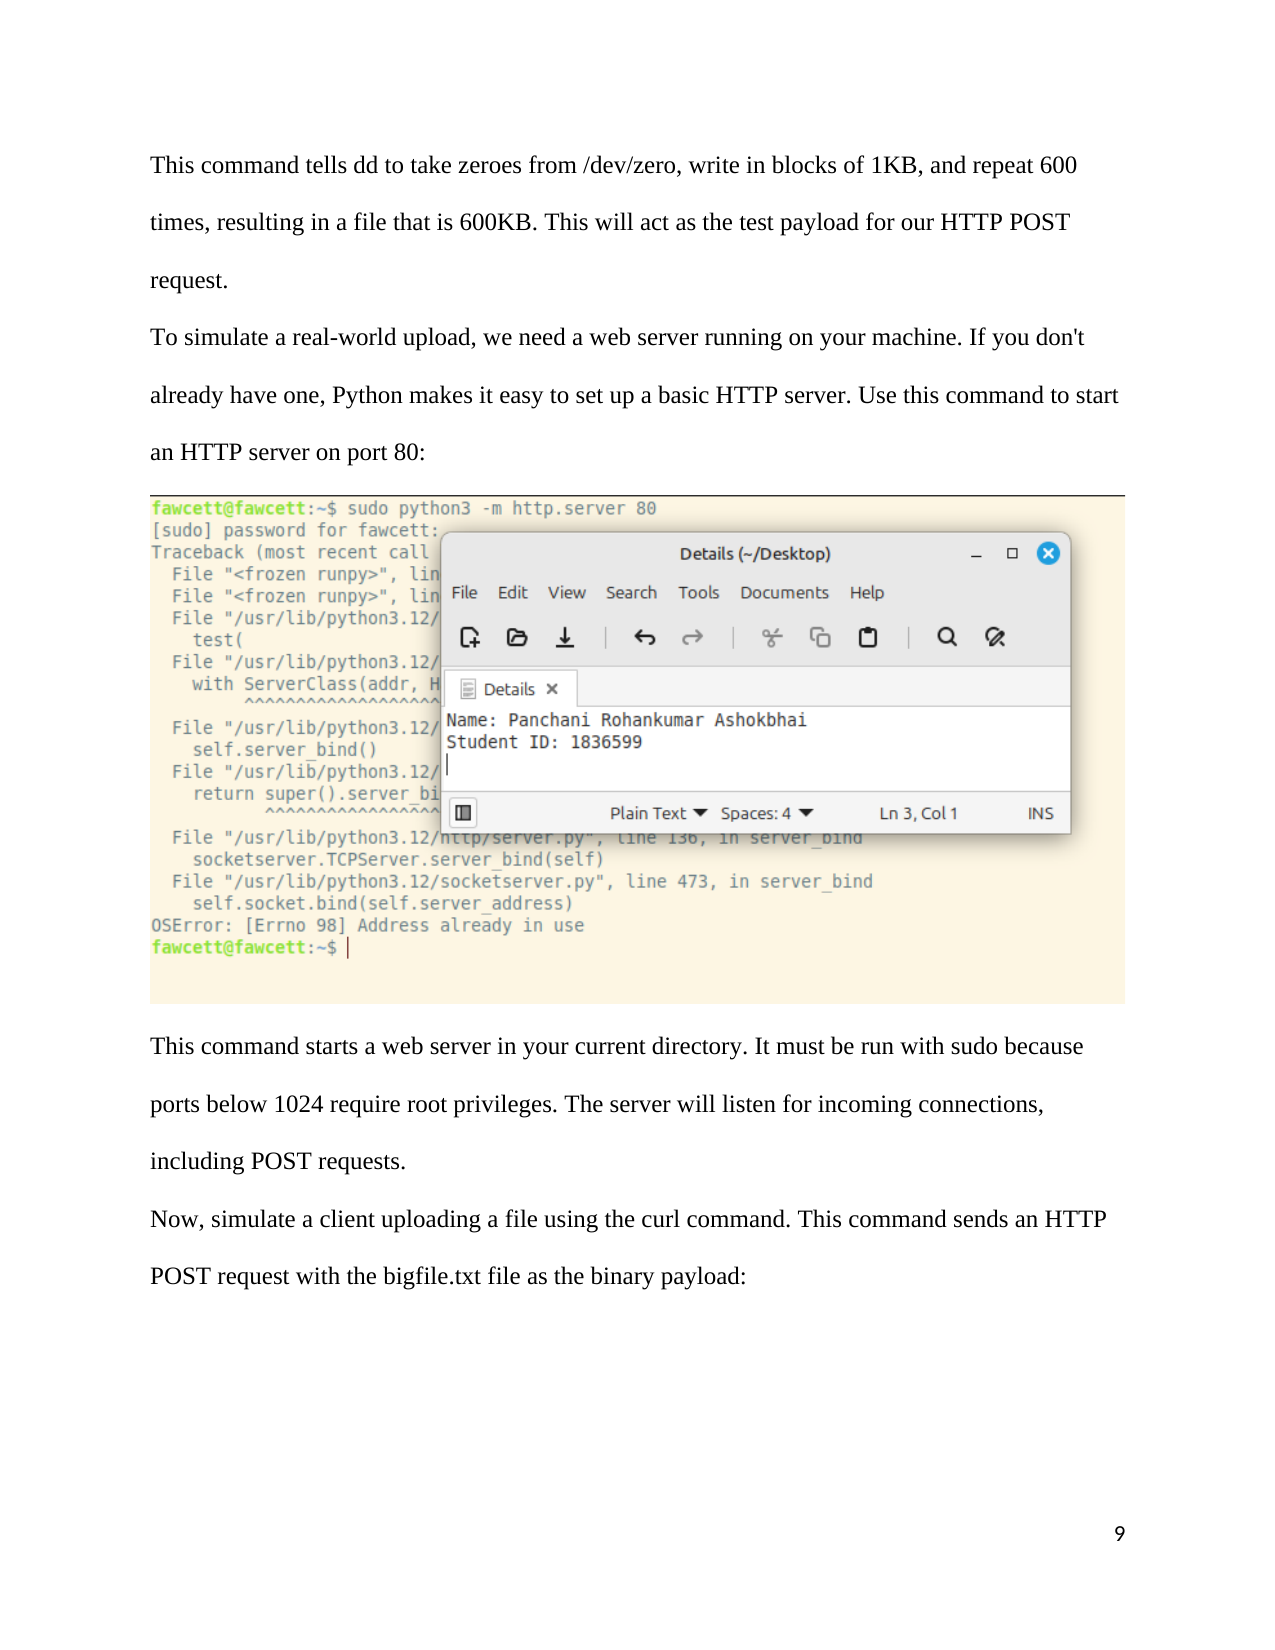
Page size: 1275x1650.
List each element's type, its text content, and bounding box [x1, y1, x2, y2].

picture [150, 495, 1125, 1004]
text To simulate a real-world upload, we need a web server running on your machine. If you don't already have one, Python makes it easy to set up a basic HTTP server. Use this command to start an HTTP server on port 80: [150, 322, 1125, 466]
text This command tells dd to take zeroes from /dev/zero, write in blocks of 1KB, and repeat 600 times, resulting in a file that is 600KB. This will act as the test payload for our HTTP POST request. [150, 150, 1125, 294]
text Now, simulate a client uploading a file using the curl command. This command sends an HTTP POST request with the bigfile.txt file as the binary payload: [150, 1204, 1125, 1290]
text This command starts a web server in your current directory. It must be run with sudo because ports below 1024 require root privileges. The server will listen for incoming connections, including POST requests. [150, 1031, 1125, 1175]
